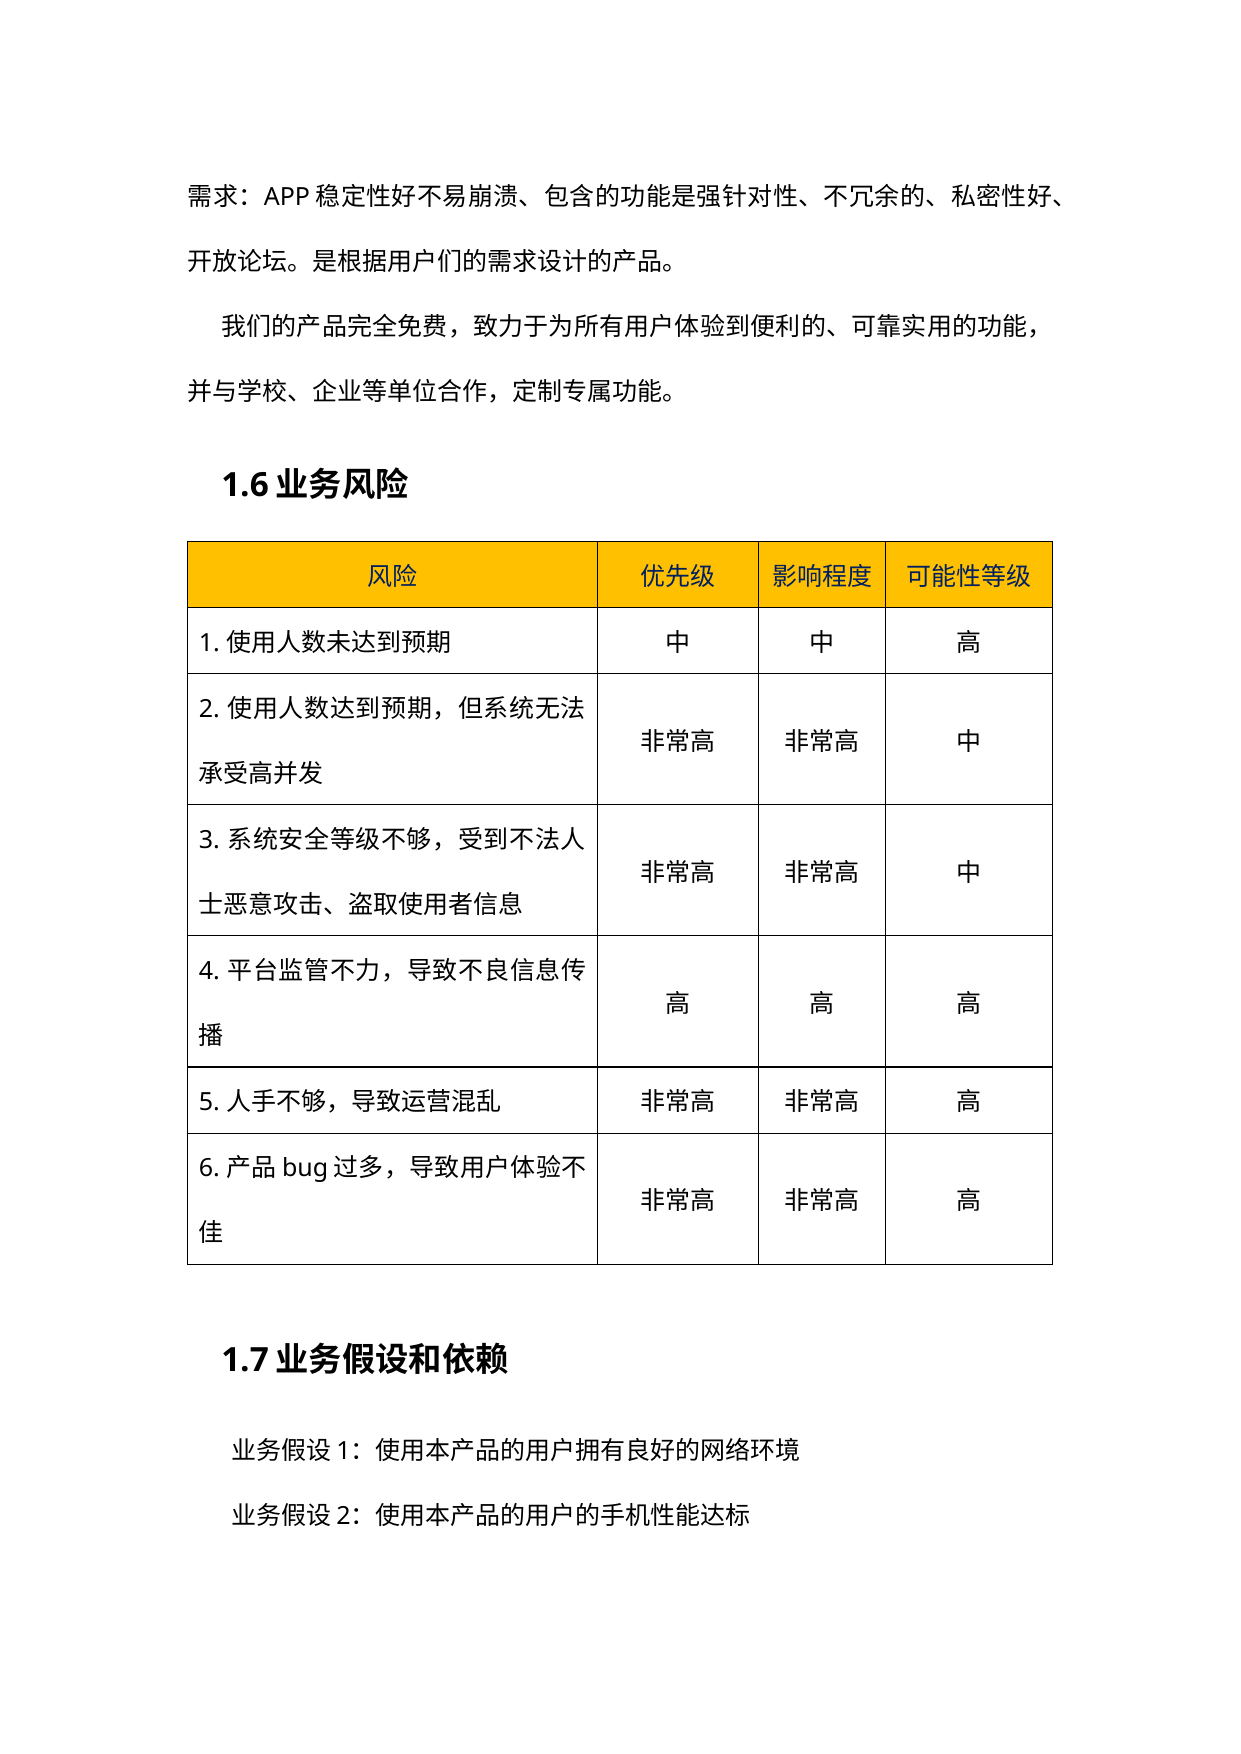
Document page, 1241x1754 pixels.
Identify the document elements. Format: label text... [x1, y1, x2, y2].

table_cell 高 [759, 936, 885, 1066]
text 业务假设2：使用本产品的用户的手机性能达标 [187, 1481, 1053, 1546]
table_cell 非常高 [598, 1134, 758, 1263]
table_cell 中 [886, 674, 1052, 804]
table_header 风险 [188, 542, 597, 607]
table_cell 人手不够，导致运营混乱 [188, 1068, 597, 1132]
table_cell 产品bug过多，导致用户体验不佳 [188, 1134, 597, 1263]
table_cell 4. 平台监管不力，导致不良信息传播 [188, 936, 597, 1066]
subtitle 1.6业务风险 [187, 449, 1053, 514]
table_cell 高 [598, 936, 758, 1066]
table_cell 高 [886, 1068, 1052, 1132]
table_cell 高 [886, 608, 1052, 673]
text 我们的产品完全免费，致力于为所有用户体验到便利的、可靠实用的功能，并与学校、企业等单位合作，定制专属功能。 [187, 292, 1053, 422]
table_cell 2. 使用人数达到预期，但系统无法承受高并发 [188, 674, 597, 804]
table_cell 非常高 [759, 674, 885, 804]
table_header 可能性等级 [886, 542, 1052, 607]
table_cell 高 [886, 1134, 1052, 1263]
table_cell 非常高 [598, 805, 758, 935]
table_cell 1. 使用人数未达到预期 [188, 608, 597, 673]
table_cell 非常高 [759, 805, 885, 935]
text 业务假设1：使用本产品的用户拥有良好的网络环境 [187, 1416, 1053, 1481]
table_cell 非常高 [759, 1134, 885, 1263]
table_cell 非常高 [759, 1068, 885, 1132]
table_header 优先级 [598, 542, 758, 607]
table_header 影响程度 [759, 542, 885, 607]
table_cell 中 [886, 805, 1052, 935]
subtitle 1.7业务假设和依赖 [187, 1324, 1053, 1389]
table_cell 3. 系统安全等级不够，受到不法人士恶意攻击、盗取使用者信息 [188, 805, 597, 935]
table_cell 非常高 [598, 1068, 758, 1132]
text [187, 162, 1053, 292]
table_cell 非常高 [598, 674, 758, 804]
table_cell 中 [759, 608, 885, 673]
table_cell 中 [598, 608, 758, 673]
table_cell 高 [886, 936, 1052, 1066]
